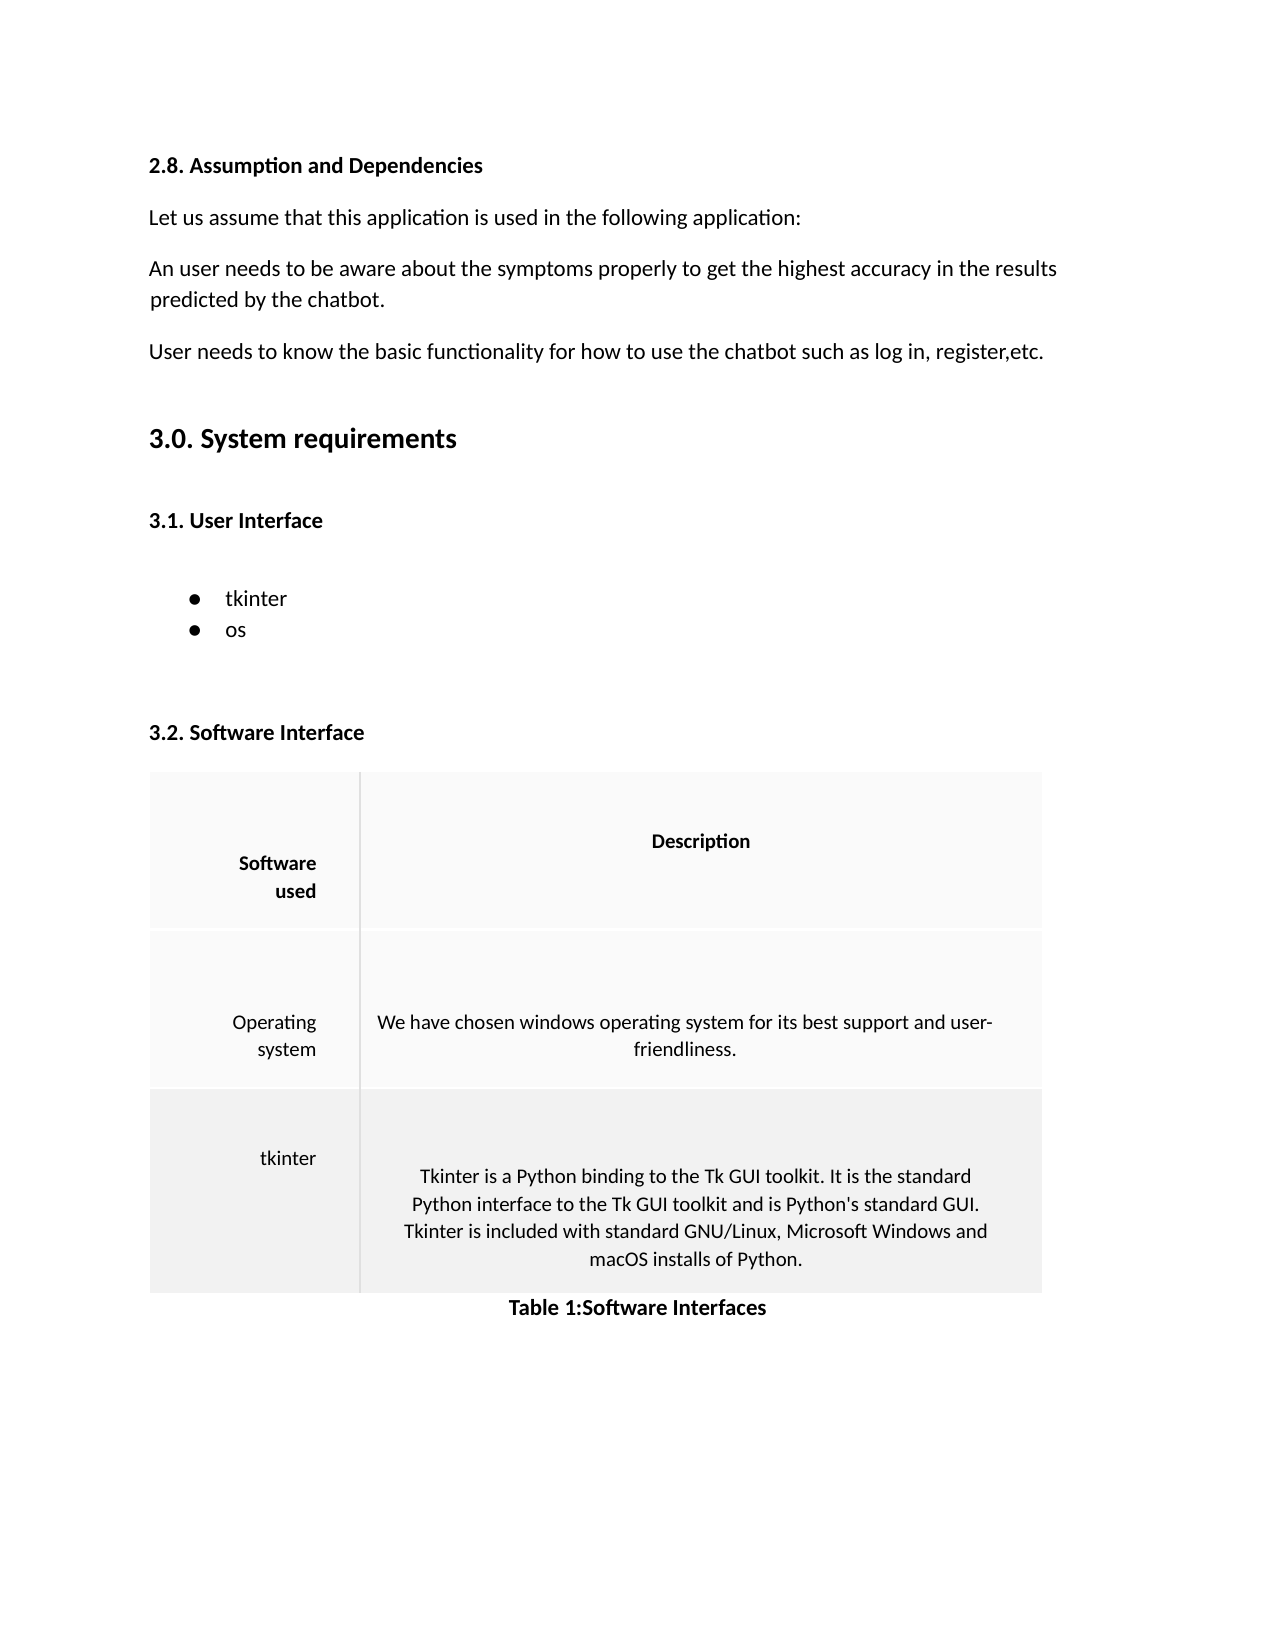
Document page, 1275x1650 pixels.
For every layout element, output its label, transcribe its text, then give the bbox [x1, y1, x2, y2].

text Let us assume that this application is used in the following application: [149, 203, 1106, 231]
table_header Software used [150, 772, 359, 928]
text User needs to know the basic functionality for how to use the chatbot such as log in, register,etc. [149, 337, 1106, 365]
table_cell Tkinter is a Python binding to the Tk GUI toolkit. It is the standard Python interface to the Tk GUI toolkit and is Python's standard GUI. Tkinter is included with standard GNU/Linux, Microsoft Windows and macOS installs of Python. [361, 1089, 1042, 1293]
subtitle 3.2. Software Interface [149, 718, 581, 746]
subtitle 3.1. User Interface [149, 507, 581, 534]
table_header Description [361, 772, 1042, 928]
table_cell tkinter [150, 1089, 359, 1293]
table_cell Operating system [150, 931, 359, 1087]
list os [188, 615, 1106, 643]
table_cell We have chosen windows operating system for its best support and user-friendliness. [361, 931, 1042, 1087]
subtitle 3.0. System requirements [149, 420, 1106, 456]
subtitle 2.8. Assumption and Dependencies [149, 151, 581, 179]
list tkinter [188, 584, 1106, 612]
text An user needs to be aware about the symptoms properly to get the highest accuracy in the results predicted by the chatbot. [149, 254, 1106, 313]
text Table 1:Software Interfaces [169, 1293, 1106, 1321]
